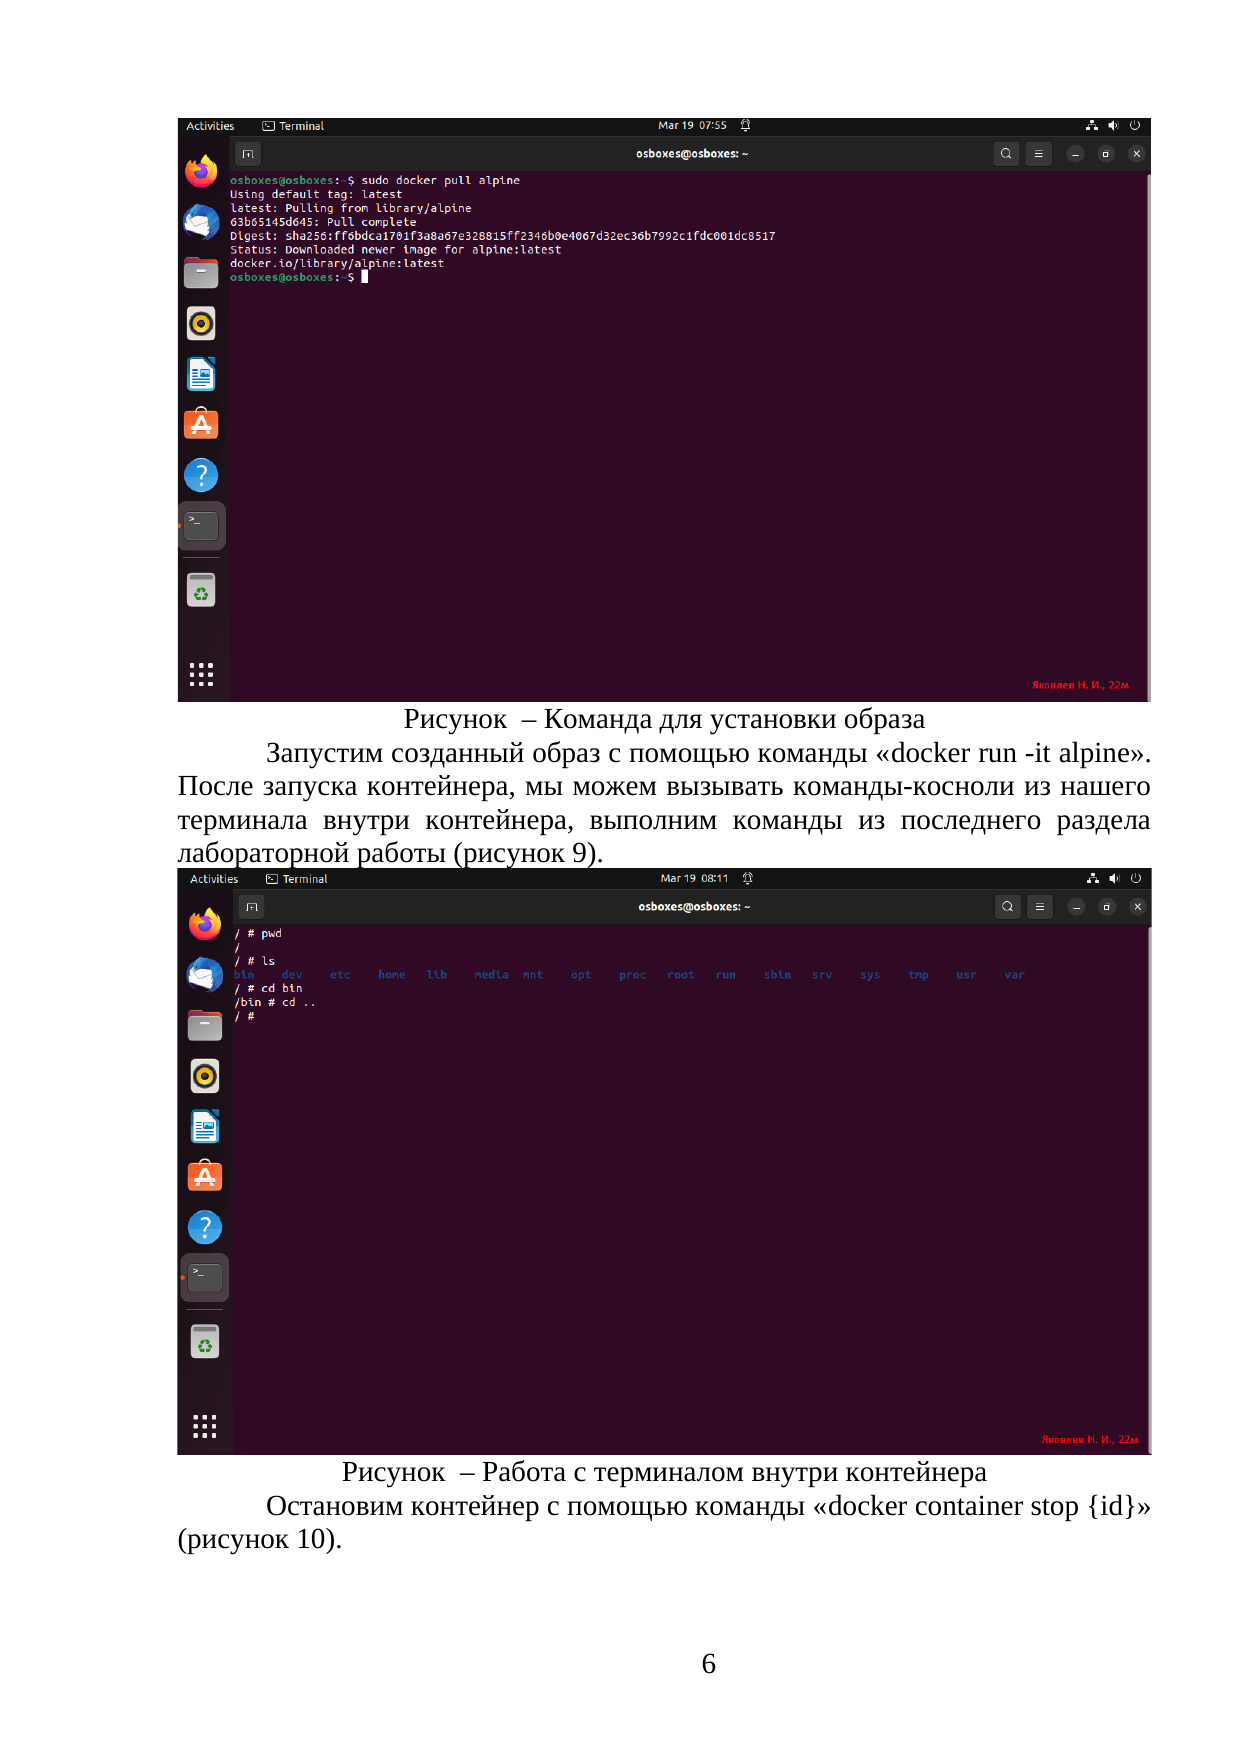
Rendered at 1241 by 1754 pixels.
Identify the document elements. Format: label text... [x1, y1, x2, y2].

text Рисунок – Команда для установки образа [177, 701, 1152, 735]
text Остановим контейнер с помощью команды «docker container stop {id}» (рисунок 10). [177, 1488, 1152, 1555]
picture [177, 118, 1151, 702]
text Рисунок – Работа с терминалом внутри контейнера [177, 1455, 1152, 1488]
text Запустим созданный образ с помощью команды «docker run -it alpine». После запуска контейнера, мы можем вызывать команды-косноли из нашего терминала внутри контейнера, выполним команды из последнего раздела лабораторной работы (рисунок 9). [177, 735, 1152, 868]
picture [177, 868, 1152, 1455]
